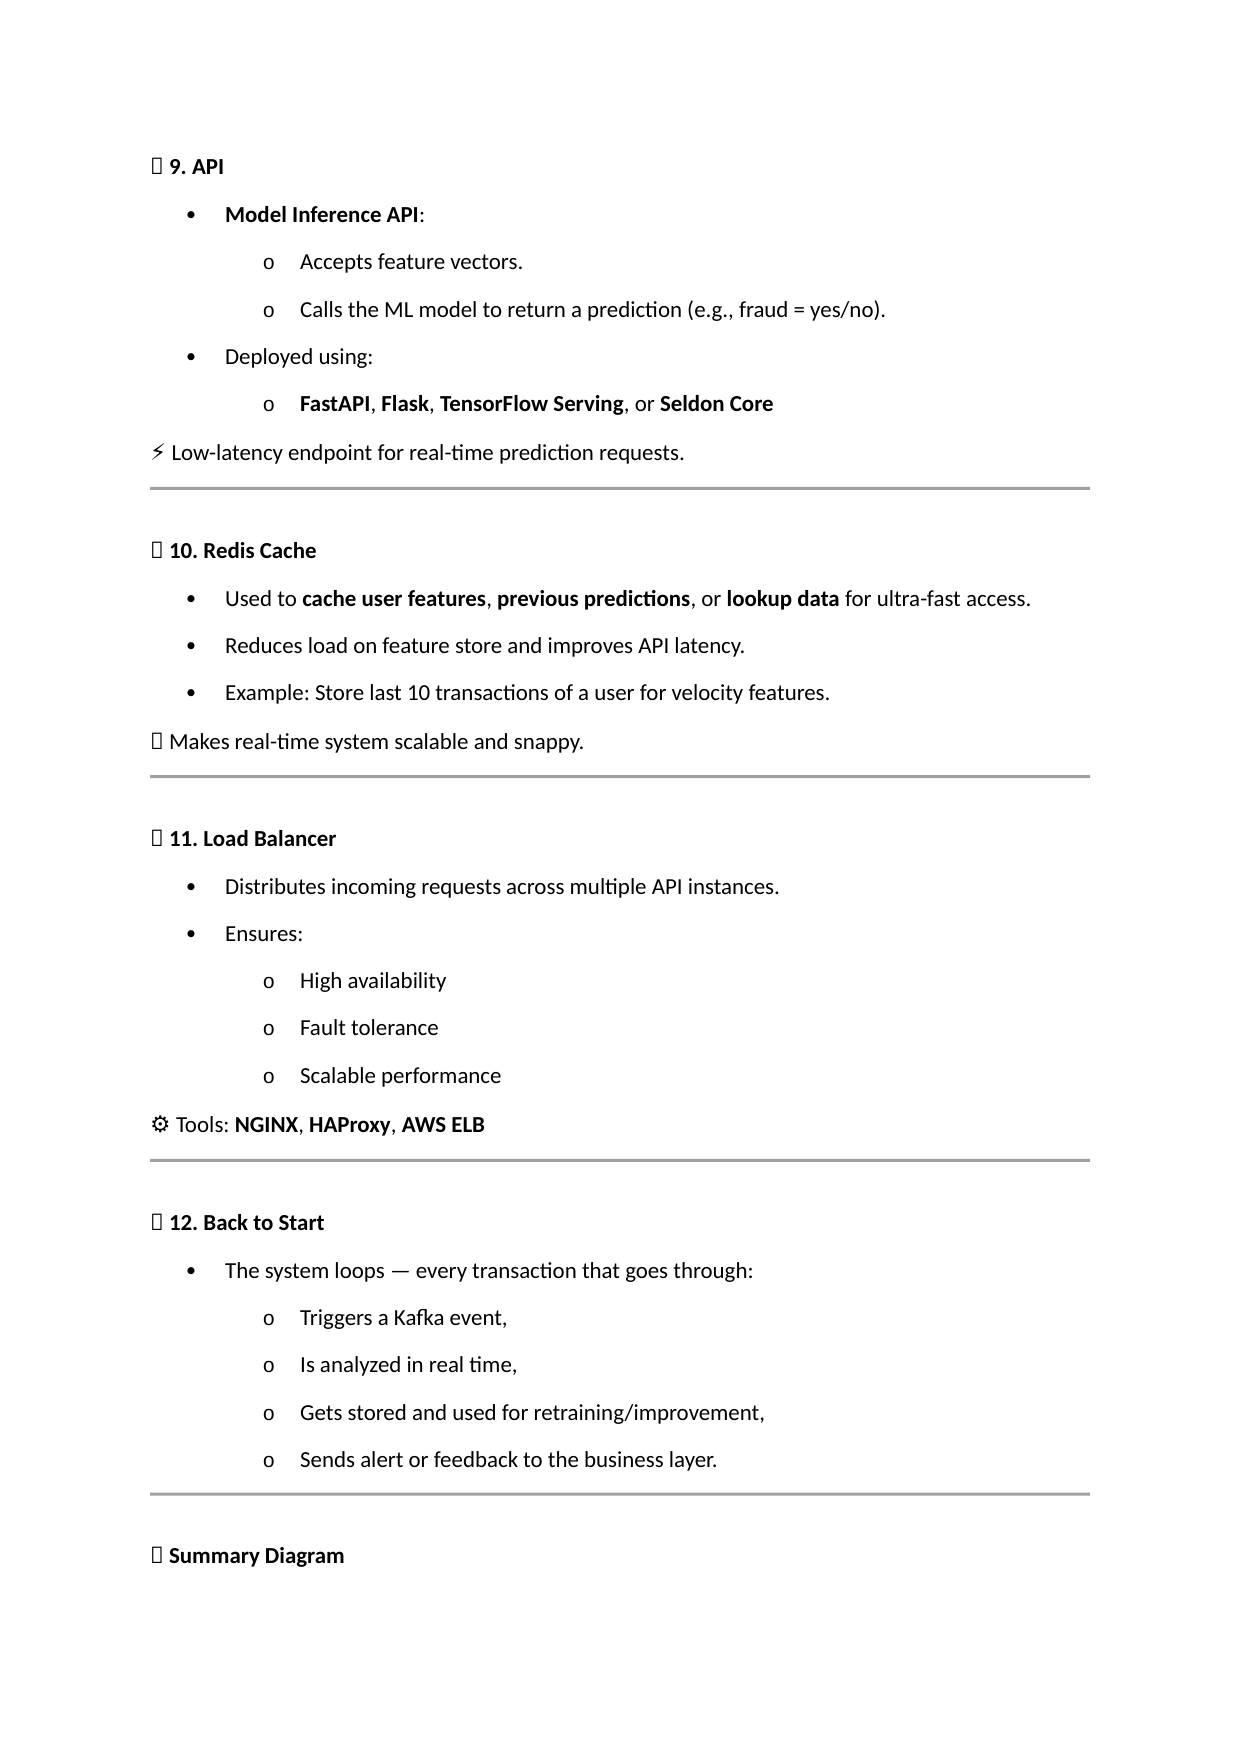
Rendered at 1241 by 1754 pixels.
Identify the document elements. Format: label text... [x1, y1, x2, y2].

list Fault tolerance [262, 1013, 1090, 1042]
text ⚡️ Low-latency endpoint for real-time prediction requests. [150, 436, 1090, 468]
list Accepts feature vectors. [262, 247, 1090, 276]
list High availability [262, 966, 1090, 995]
list Ensures: [187, 919, 1090, 947]
list FastAPI, Flask, TensorFlow Serving, or Seldon Core [262, 389, 1090, 417]
list Reduces load on feature store and improves API latency. [187, 631, 1090, 659]
list The system loops — every transaction that goes through: [187, 1256, 1090, 1284]
text 🔹 11. Load Balancer [150, 822, 1090, 853]
list Distributes incoming requests across multiple API instances. [187, 872, 1090, 900]
text ✅ Summary Diagram [150, 1539, 1090, 1571]
text 🧠 Makes real-time system scalable and snappy. [150, 725, 1090, 756]
list Example: Store last 10 transactions of a user for velocity features. [187, 678, 1090, 706]
list Sends alert or feedback to the business layer. [262, 1445, 1090, 1474]
list Calls the ML model to return a prediction (e.g., fraud = yes/no). [262, 295, 1090, 323]
list Triggers a Kafka event, [262, 1303, 1090, 1331]
list Scalable performance [262, 1061, 1090, 1089]
text 🔹 9. API [150, 150, 1090, 181]
list Is analyzed in real time, [262, 1350, 1090, 1379]
list Deployed using: [187, 342, 1090, 370]
list Gets stored and used for retraining/improvement, [262, 1398, 1090, 1426]
text ⚙️ Tools: NGINX, HAProxy, AWS ELB [150, 1108, 1090, 1139]
list Model Inference API: [187, 200, 1090, 228]
list Used to cache user features, previous predictions, or lookup data for ultra-fast access. [187, 584, 1090, 612]
text 🔁 12. Back to Start [150, 1206, 1090, 1237]
text 🔹 10. Redis Cache [150, 534, 1090, 565]
